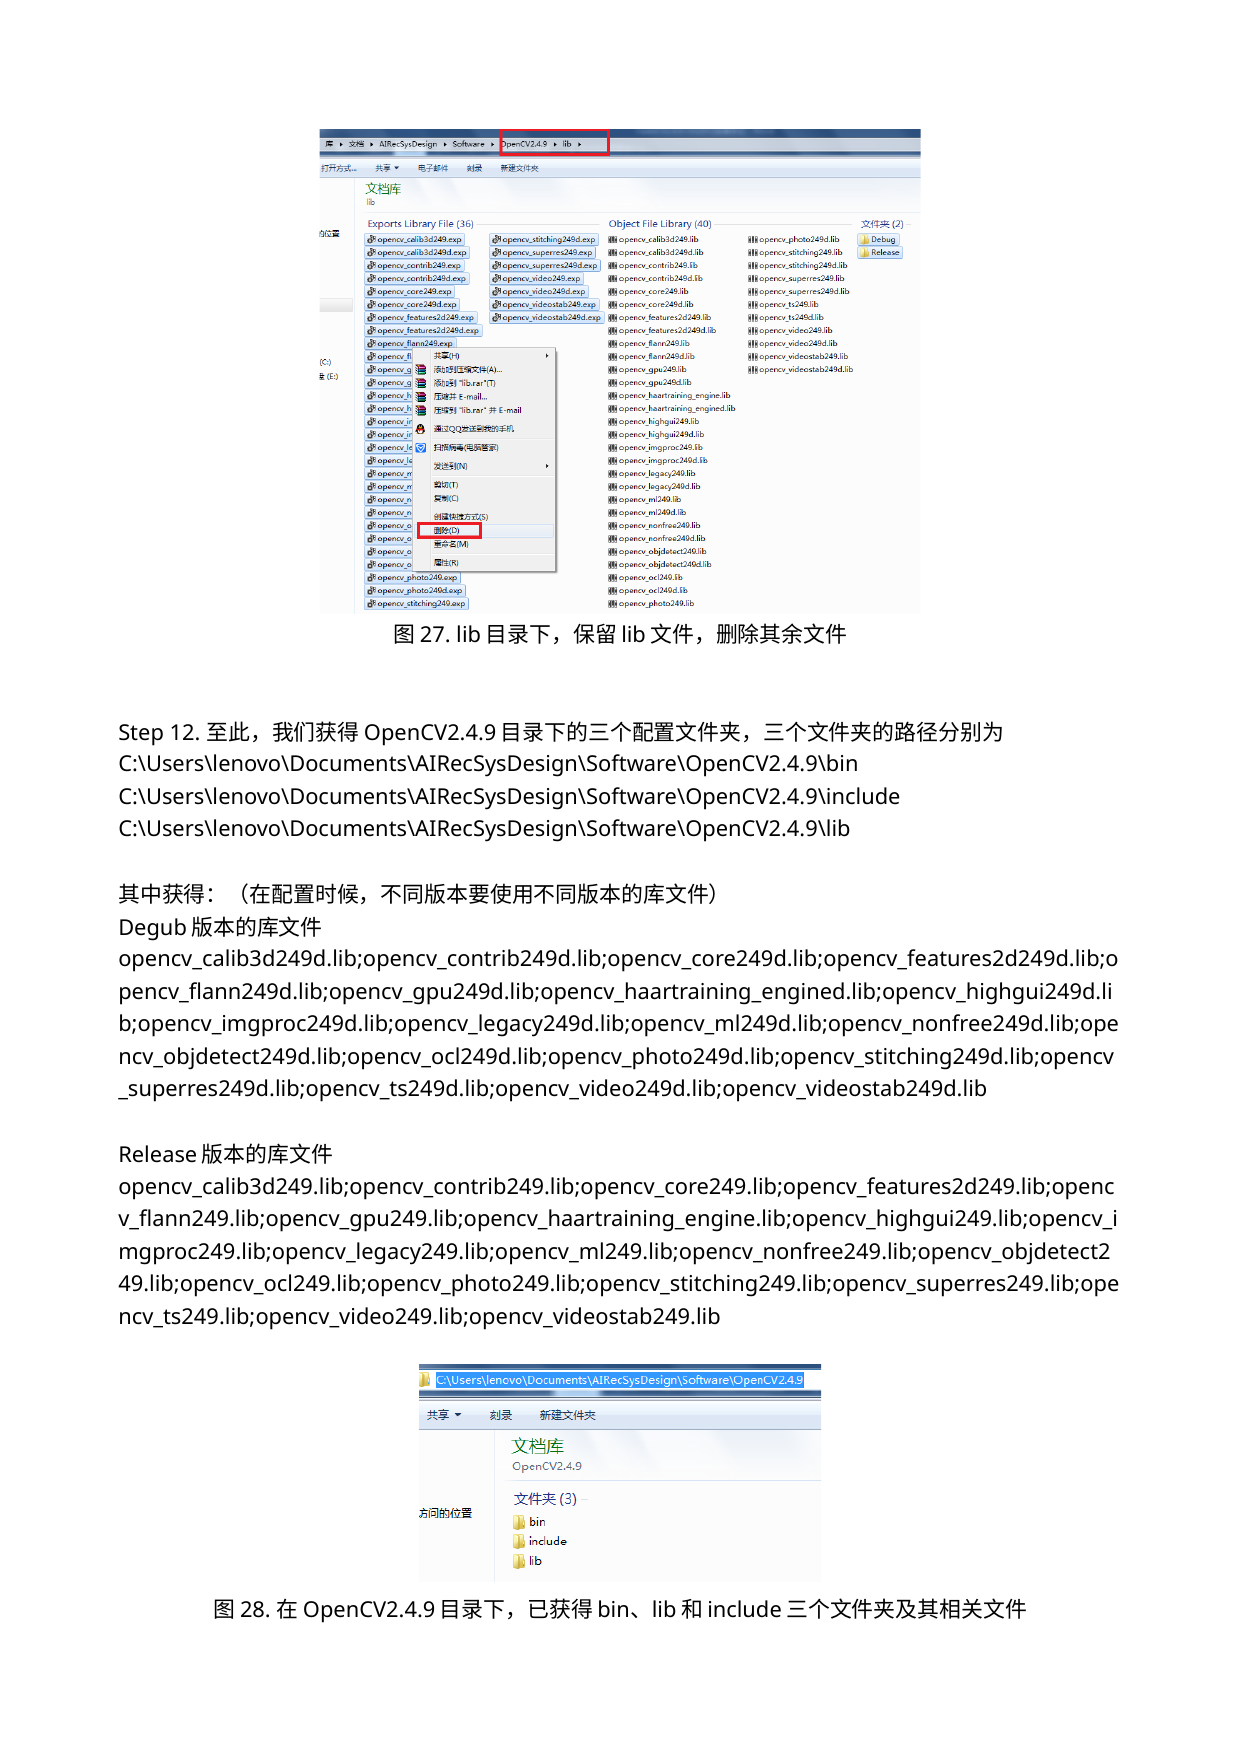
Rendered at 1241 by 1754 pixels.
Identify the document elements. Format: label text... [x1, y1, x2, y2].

text 图27. lib目录下，保留lib文件，删除其余文件 [118, 617, 1122, 649]
text Degub版本的库文件 [118, 909, 1122, 942]
text C:\Users\lenovo\Documents\AIRecSysDesign\Software\OpenCV2.4.9\include [118, 779, 1122, 812]
text Step 12. 至此，我们获得OpenCV2.4.9目录下的三个配置文件夹，三个文件夹的路径分别为 [118, 714, 1122, 747]
text Release版本的库文件 [118, 1137, 1122, 1169]
text C:\Users\lenovo\Documents\AIRecSysDesign\Software\OpenCV2.4.9\bin [118, 747, 1122, 779]
text C:\Users\lenovo\Documents\AIRecSysDesign\Software\OpenCV2.4.9\lib [118, 812, 1122, 844]
text opencv_calib3d249.lib;opencv_contrib249.lib;opencv_core249.lib;opencv_features2d249.lib;opencv_flann249.lib;opencv_gpu249.lib;opencv_haartraining_engine.lib;opencv_highgui249.lib;opencv_imgproc249.lib;opencv_legacy249.lib;opencv_ml249.lib;opencv_nonfree249.lib;opencv_objdetect249.lib;opencv_ocl249.lib;opencv_photo249.lib;opencv_stitching249.lib;opencv_superres249.lib;opencv_ts249.lib;opencv_video249.lib;opencv_videostab249.lib [118, 1169, 1122, 1332]
text opencv_calib3d249d.lib;opencv_contrib249d.lib;opencv_core249d.lib;opencv_features2d249d.lib;opencv_flann249d.lib;opencv_gpu249d.lib;opencv_haartraining_engined.lib;opencv_highgui249d.lib;opencv_imgproc249d.lib;opencv_legacy249d.lib;opencv_ml249d.lib;opencv_nonfree249d.lib;opencv_objdetect249d.lib;opencv_ocl249d.lib;opencv_photo249d.lib;opencv_stitching249d.lib;opencv_superres249d.lib;opencv_ts249d.lib;opencv_video249d.lib;opencv_videostab249d.lib [118, 942, 1122, 1104]
text 其中获得：（在配置时候，不同版本要使用不同版本的库文件） [118, 877, 1122, 909]
text 图28. 在OpenCV2.4.9目录下，已获得bin、lib和include三个文件夹及其相关文件 [118, 1592, 1122, 1624]
picture [319, 129, 921, 614]
picture [419, 1364, 822, 1582]
